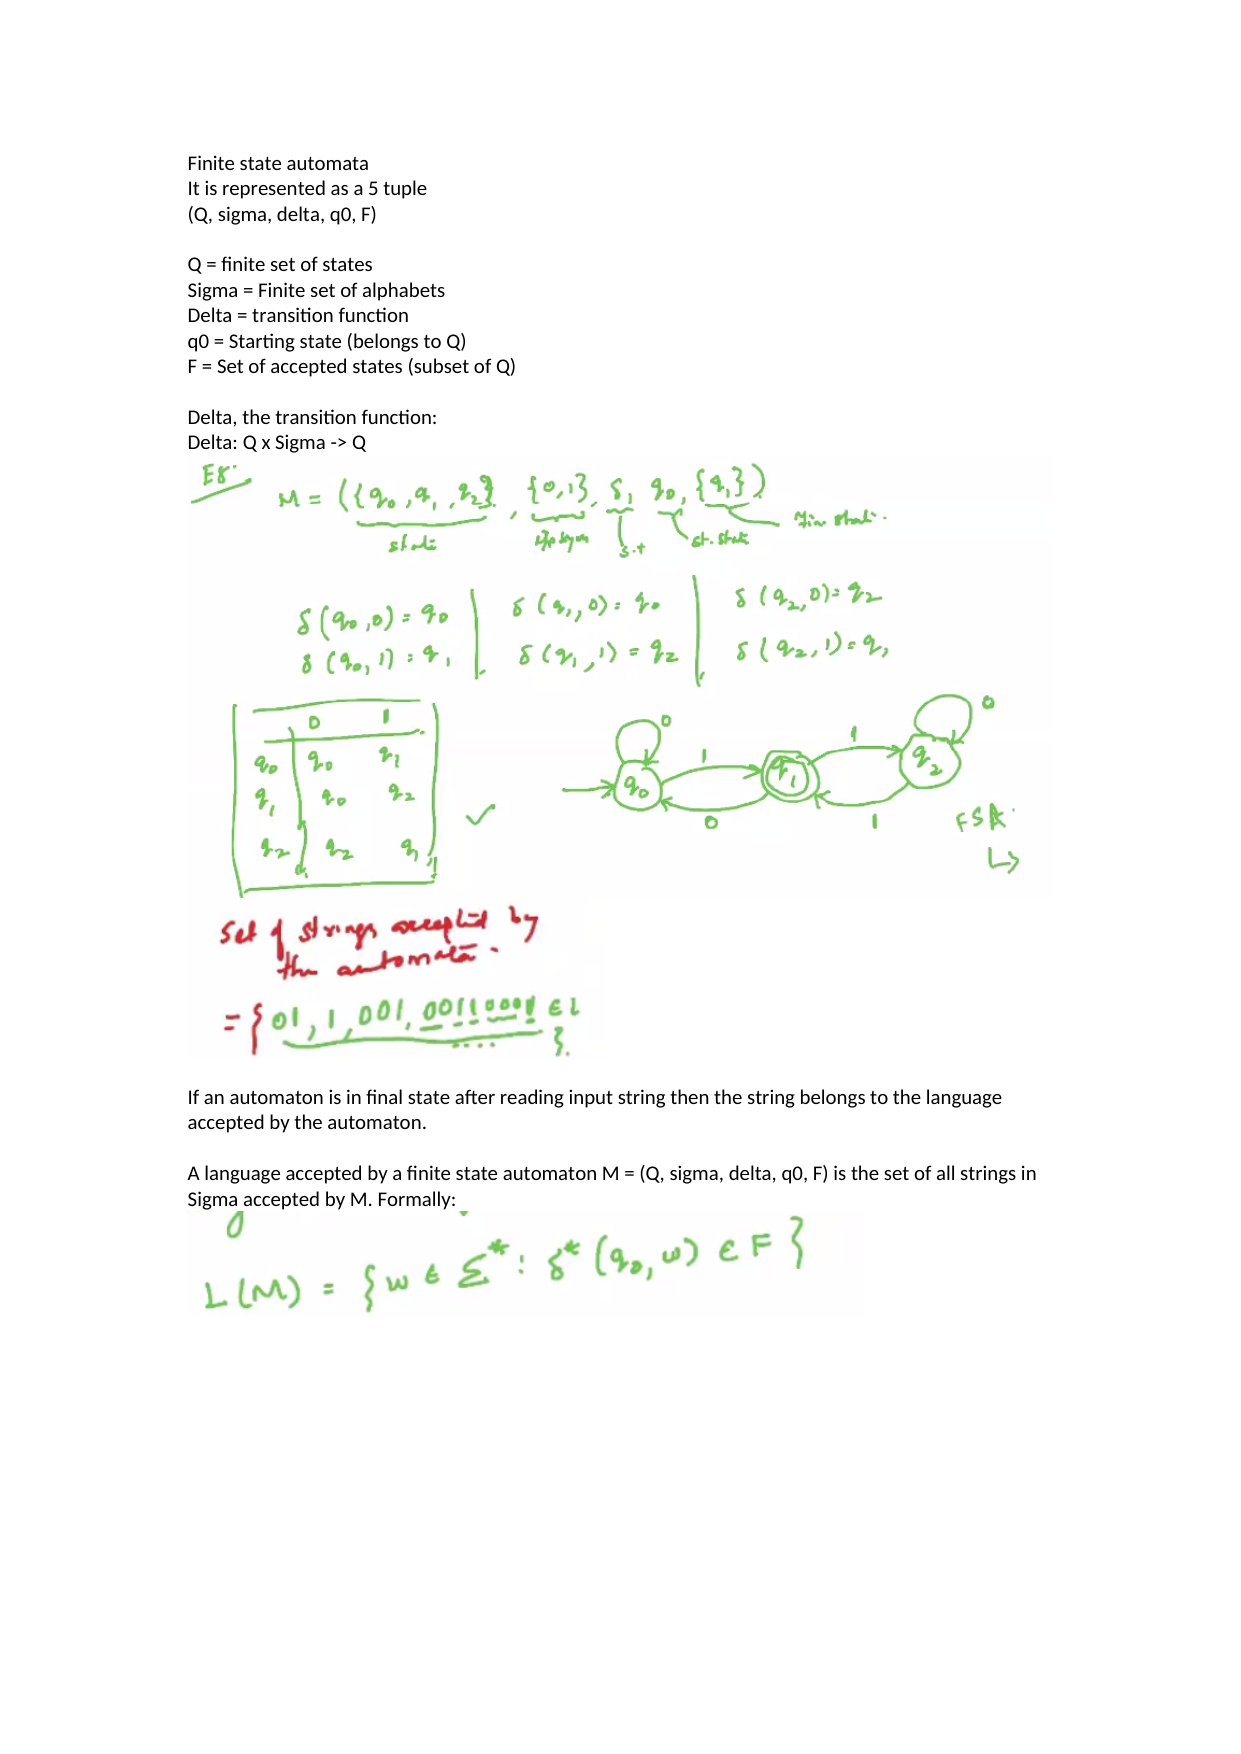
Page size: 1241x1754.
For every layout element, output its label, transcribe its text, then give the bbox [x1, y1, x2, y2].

text If an automaton is in final state after reading input string then the string belongs to the language accepted by the automaton. [187, 1084, 1053, 1135]
text Sigma = Finite set of alphabets [187, 277, 1053, 302]
picture [187, 455, 1053, 1059]
text F = Set of accepted states (subset of Q) [187, 353, 1053, 379]
text It is represented as a 5 tuple [187, 175, 1053, 201]
picture [187, 1211, 865, 1317]
text Finite state automata [187, 150, 1053, 175]
text q0 = Starting state (belongs to Q) [187, 328, 1053, 353]
text Q = finite set of states [187, 252, 1053, 277]
text Delta: Q x Sigma -> Q [187, 429, 1053, 455]
text Delta, the transition function: [187, 404, 1053, 429]
text A language accepted by a finite state automaton M = (Q, sigma, delta, q0, F) is the set of all strings in Sigma accepted by M. Formally: [187, 1160, 1053, 1211]
text (Q, sigma, delta, q0, F) [187, 201, 1053, 226]
text Delta = transition function [187, 302, 1053, 328]
